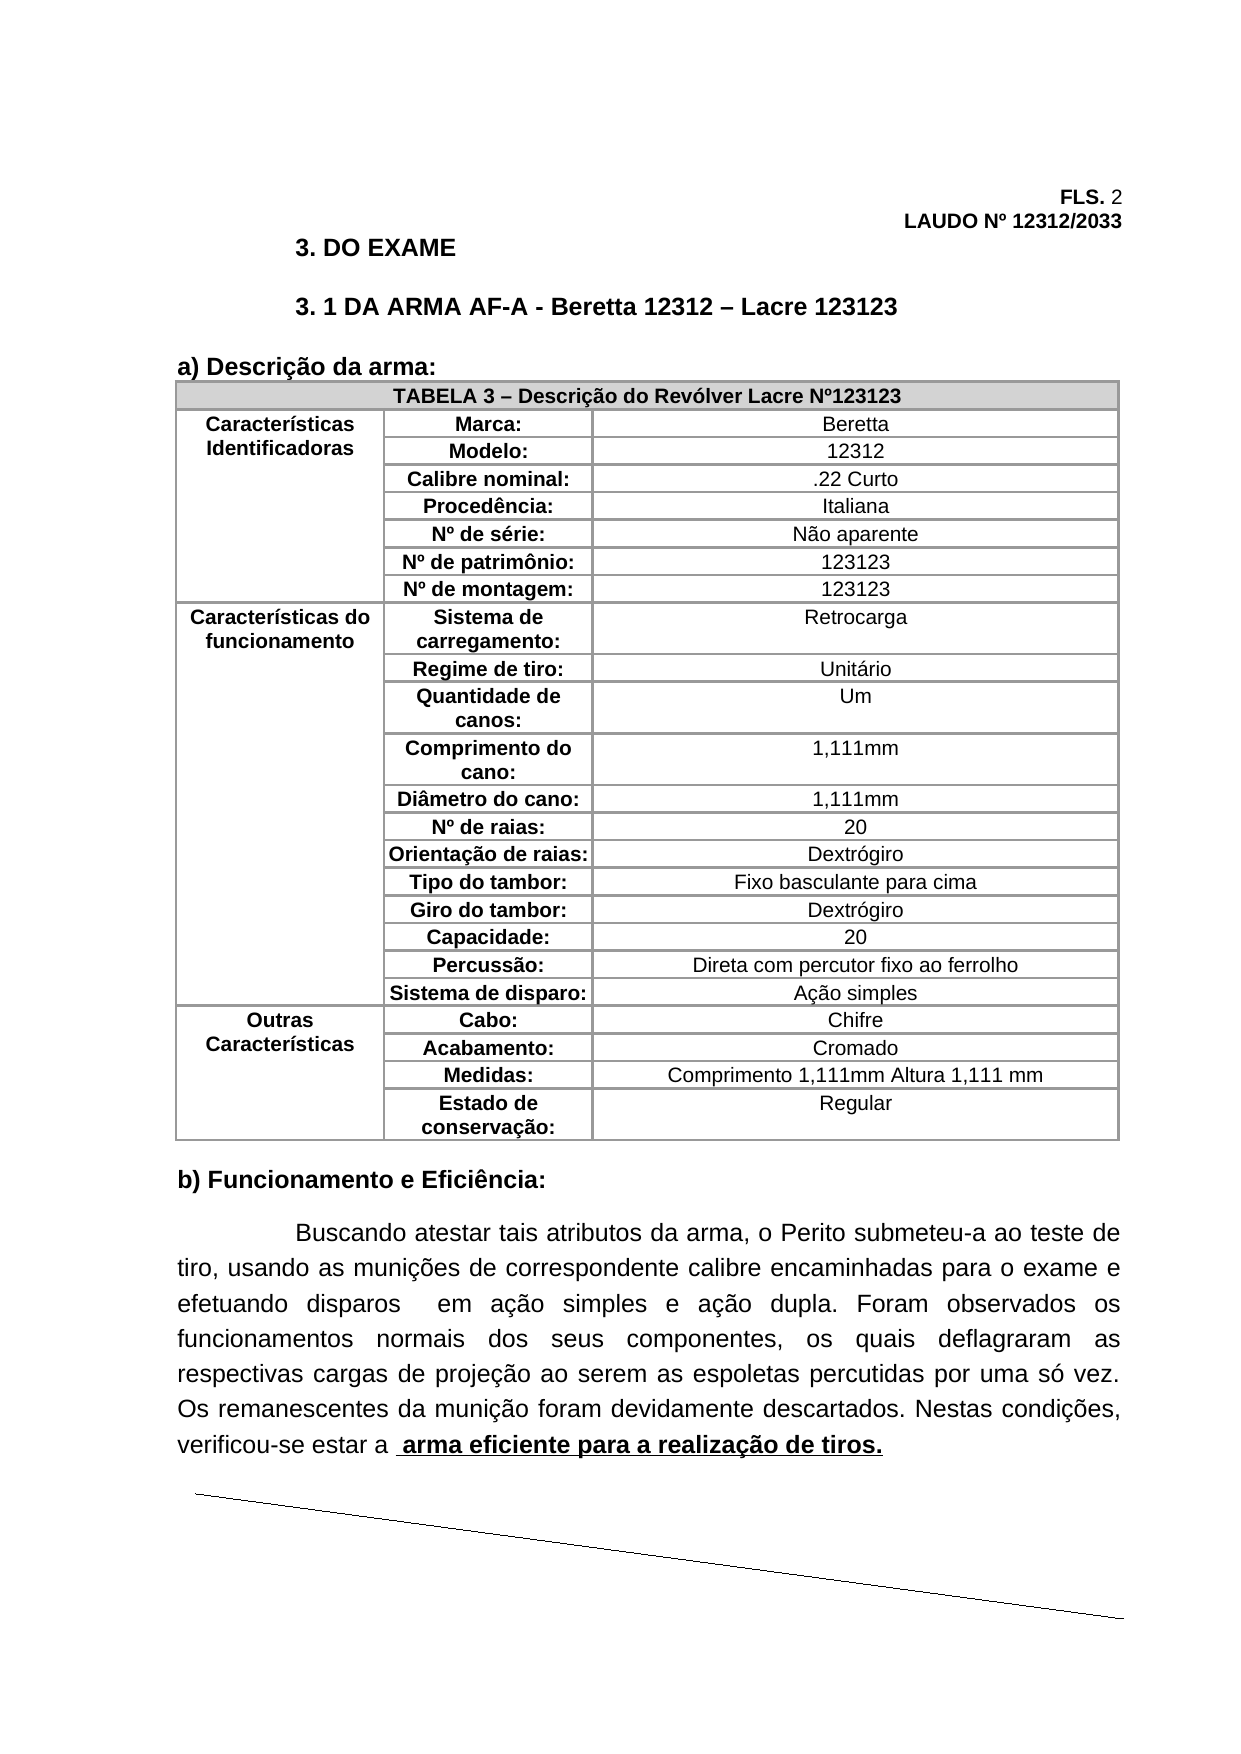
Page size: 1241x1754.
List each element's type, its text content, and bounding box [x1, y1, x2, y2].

table_cell Acabamento: [385, 1035, 591, 1059]
text 3. 1 DA ARMA AF-A - Beretta 12312 – Lacre 123123 [177, 292, 1122, 321]
table_cell Estado de conservação: [385, 1090, 591, 1139]
table_cell Cromado [594, 1035, 1117, 1059]
table_cell Comprimento 1,111mm Altura 1,111 mm [594, 1062, 1117, 1087]
table_cell Unitário [594, 655, 1117, 680]
table_cell Regular [594, 1090, 1117, 1139]
table_cell Ação simples [594, 979, 1117, 1004]
table_cell Percussão: [385, 952, 591, 977]
table_cell Tipo do tambor: [385, 869, 591, 894]
table_cell Marca: [385, 411, 591, 436]
table_cell Fixo basculante para cima [594, 869, 1117, 894]
text a) Descrição da arma: [177, 352, 1122, 380]
table_cell 123123 [594, 549, 1117, 573]
table_cell 20 [594, 924, 1117, 949]
table_cell Beretta [594, 411, 1117, 436]
table_cell Cabo: [385, 1007, 591, 1032]
table_cell Quantidade de canos: [385, 683, 591, 732]
table_cell Um [594, 683, 1117, 732]
table_header TABELA 3 – Descrição do Revólver Lacre Nº123123 [177, 383, 1117, 408]
table_cell Medidas: [385, 1062, 591, 1087]
table_cell Sistema de carregamento: [385, 604, 591, 653]
table_cell Calibre nominal: [385, 466, 591, 491]
table_cell Dextrógiro [594, 841, 1117, 866]
table_cell Não aparente [594, 521, 1117, 546]
table_cell Direta com percutor fixo ao ferrolho [594, 952, 1117, 977]
table_cell Nº de montagem: [385, 576, 591, 601]
text 3. DO EXAME [177, 233, 1122, 262]
table_cell Sistema de disparo: [385, 979, 591, 1004]
table_cell Retrocarga [594, 604, 1117, 653]
table_cell Dextrógiro [594, 897, 1117, 921]
table_cell Regime de tiro: [385, 655, 591, 680]
table_cell Italiana [594, 493, 1117, 518]
table_cell 123123 [594, 576, 1117, 601]
table_cell Características do funcionamento [177, 604, 383, 1004]
table_cell Nº de raias: [385, 814, 591, 839]
text Buscando atestar tais atributos da arma, o Perito submeteu-a ao teste de tiro, usando as munições de correspondente calibre encaminhadas para o exame e efetuando disparos em ação simples e ação dupla. Foram observados os funcionamentos normais dos seus componentes, os quais deflagraram as respectivas cargas de projeção ao serem as espoletas percutidas por uma só vez. Os remanescentes da munição foram devidamente descartados. Nestas condições, verificou-se estar a arma eficiente para a realização de tiros. [177, 1218, 1122, 1458]
table_cell 1,111mm [594, 786, 1117, 811]
table_cell Nº de patrimônio: [385, 549, 591, 573]
table_cell Orientação de raias: [385, 841, 591, 866]
table_cell Características Identificadoras [177, 411, 383, 601]
table_cell Outras Características [177, 1007, 383, 1139]
table_cell Diâmetro do cano: [385, 786, 591, 811]
table_cell 20 [594, 814, 1117, 839]
table_cell Capacidade: [385, 924, 591, 949]
table_cell 1,111mm [594, 735, 1117, 783]
table_cell Procedência: [385, 493, 591, 518]
table_cell Nº de série: [385, 521, 591, 546]
text b) Funcionamento e Eficiência: [177, 1165, 1122, 1194]
table_cell 12312 [594, 438, 1117, 463]
table_cell .22 Curto [594, 466, 1117, 491]
table_cell Giro do tambor: [385, 897, 591, 921]
table_cell Chifre [594, 1007, 1117, 1032]
table_cell Modelo: [385, 438, 591, 463]
table_cell Comprimento do cano: [385, 735, 591, 783]
